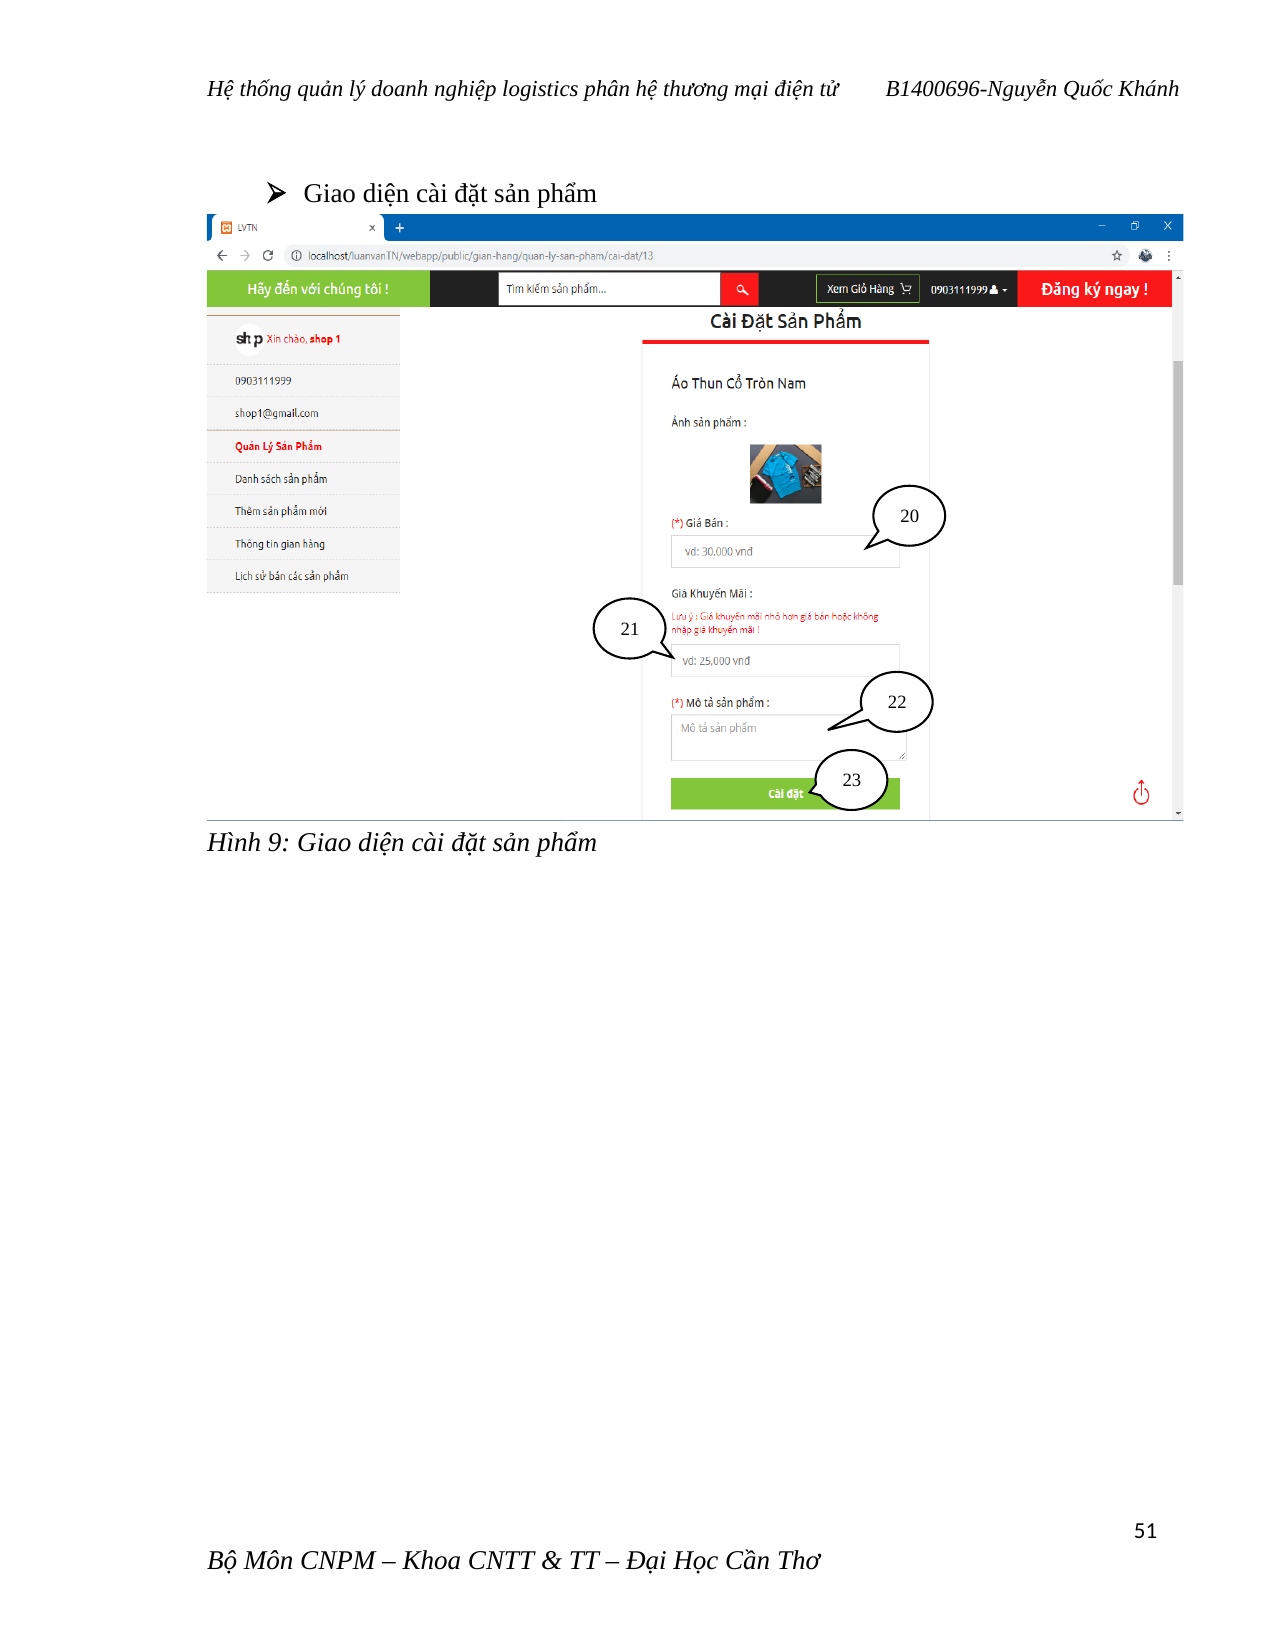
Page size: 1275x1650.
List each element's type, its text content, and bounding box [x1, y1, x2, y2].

list Giao diện cài đặt sản phẩm [266, 177, 1157, 208]
text Hình 9: Giao diện cài đặt sản phẩm [207, 826, 1157, 857]
picture [206, 214, 1184, 821]
